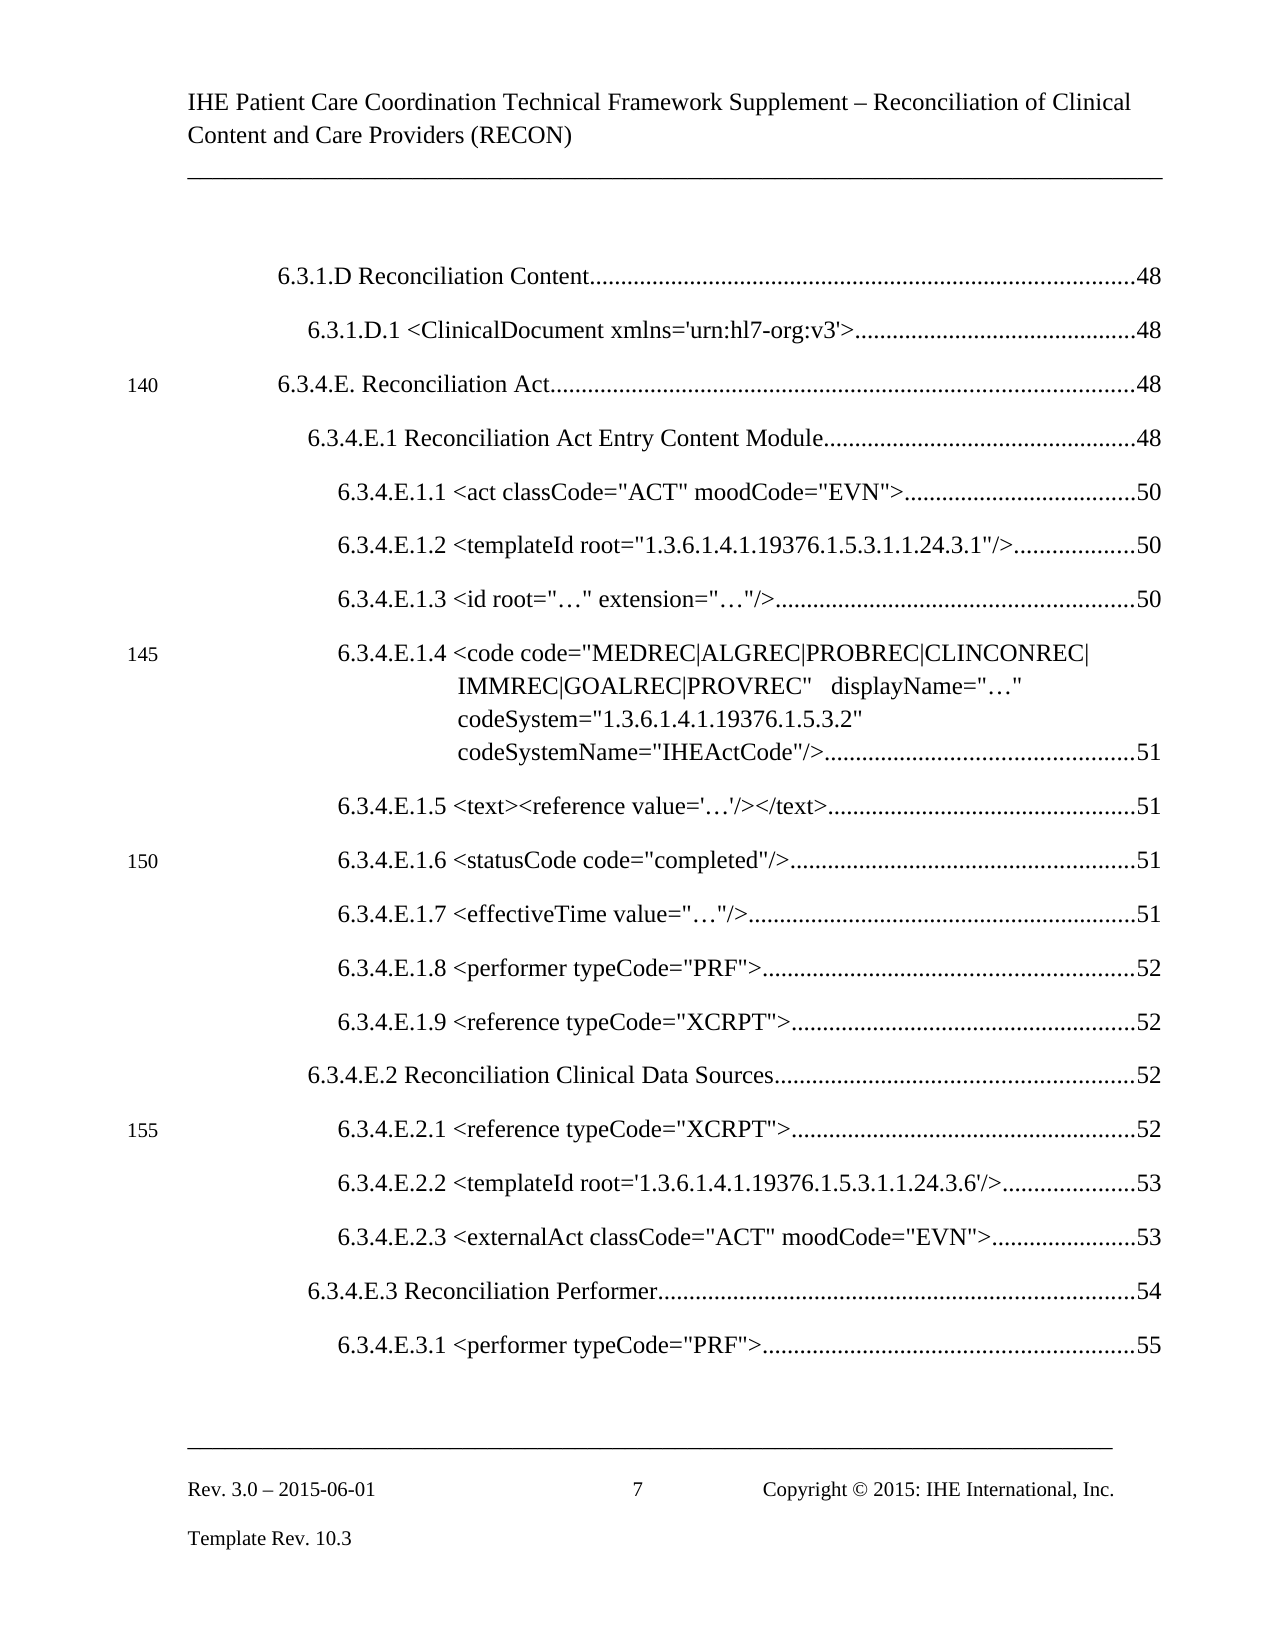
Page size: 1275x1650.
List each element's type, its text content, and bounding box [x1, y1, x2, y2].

text 6.3.4.E.3 Reconciliation Performer 54 [307, 1276, 1162, 1304]
text 6.3.4.E.1.6 <statusCode code="completed"/> 51 [337, 845, 1162, 874]
text 6.3.4.E.1.5 <text><reference value='…'/></text> 51 [337, 791, 1162, 820]
text 6.3.4.E.1.4 <code code="MEDREC|ALGREC|PROBREC|CLINCONREC|IMMREC|GOALREC|PROVREC" displayName="…" codeSystem="1.3.6.1.4.1.19376.1.5.3.2" codeSystemName="IHEActCode"/> 51 [337, 638, 1162, 766]
text 6.3.4.E.3.1 <performer typeCode="PRF"> 55 [337, 1330, 1162, 1358]
text 6.3.1.D Reconciliation Content 48 [277, 261, 1162, 290]
text 6.3.4.E.2 Reconciliation Clinical Data Sources 52 [307, 1060, 1162, 1089]
text 6.3.1.D.1 <ClinicalDocument xmlns='urn:hl7-org:v3'> 48 [307, 315, 1162, 344]
text 6.3.4.E.2.2 <templateId root='1.3.6.1.4.1.19376.1.5.3.1.1.24.3.6'/> 53 [337, 1168, 1162, 1197]
text 6.3.4.E.1.8 <performer typeCode="PRF"> 52 [337, 953, 1162, 981]
text 6.3.4.E.2.1 <reference typeCode="XCRPT"> 52 [337, 1114, 1162, 1143]
text 6.3.4.E.1.7 <effectiveTime value="…"/> 51 [337, 899, 1162, 928]
text 6.3.4.E.1.2 <templateId root="1.3.6.1.4.1.19376.1.5.3.1.1.24.3.1"/> 50 [337, 531, 1162, 559]
text 6.3.4.E.1.3 <id root="…" extension="…"/> 50 [337, 584, 1162, 613]
text 6.3.4.E.1.1 <act classCode="ACT" moodCode="EVN"> 50 [337, 477, 1162, 505]
text 6.3.4.E.2.3 <externalAct classCode="ACT" moodCode="EVN"> 53 [337, 1222, 1162, 1251]
text 6.3.4.E. Reconciliation Act 48 [277, 369, 1162, 398]
text 6.3.4.E.1 Reconciliation Act Entry Content Module 48 [307, 423, 1162, 452]
text 6.3.4.E.1.9 <reference typeCode="XCRPT"> 52 [337, 1007, 1162, 1035]
